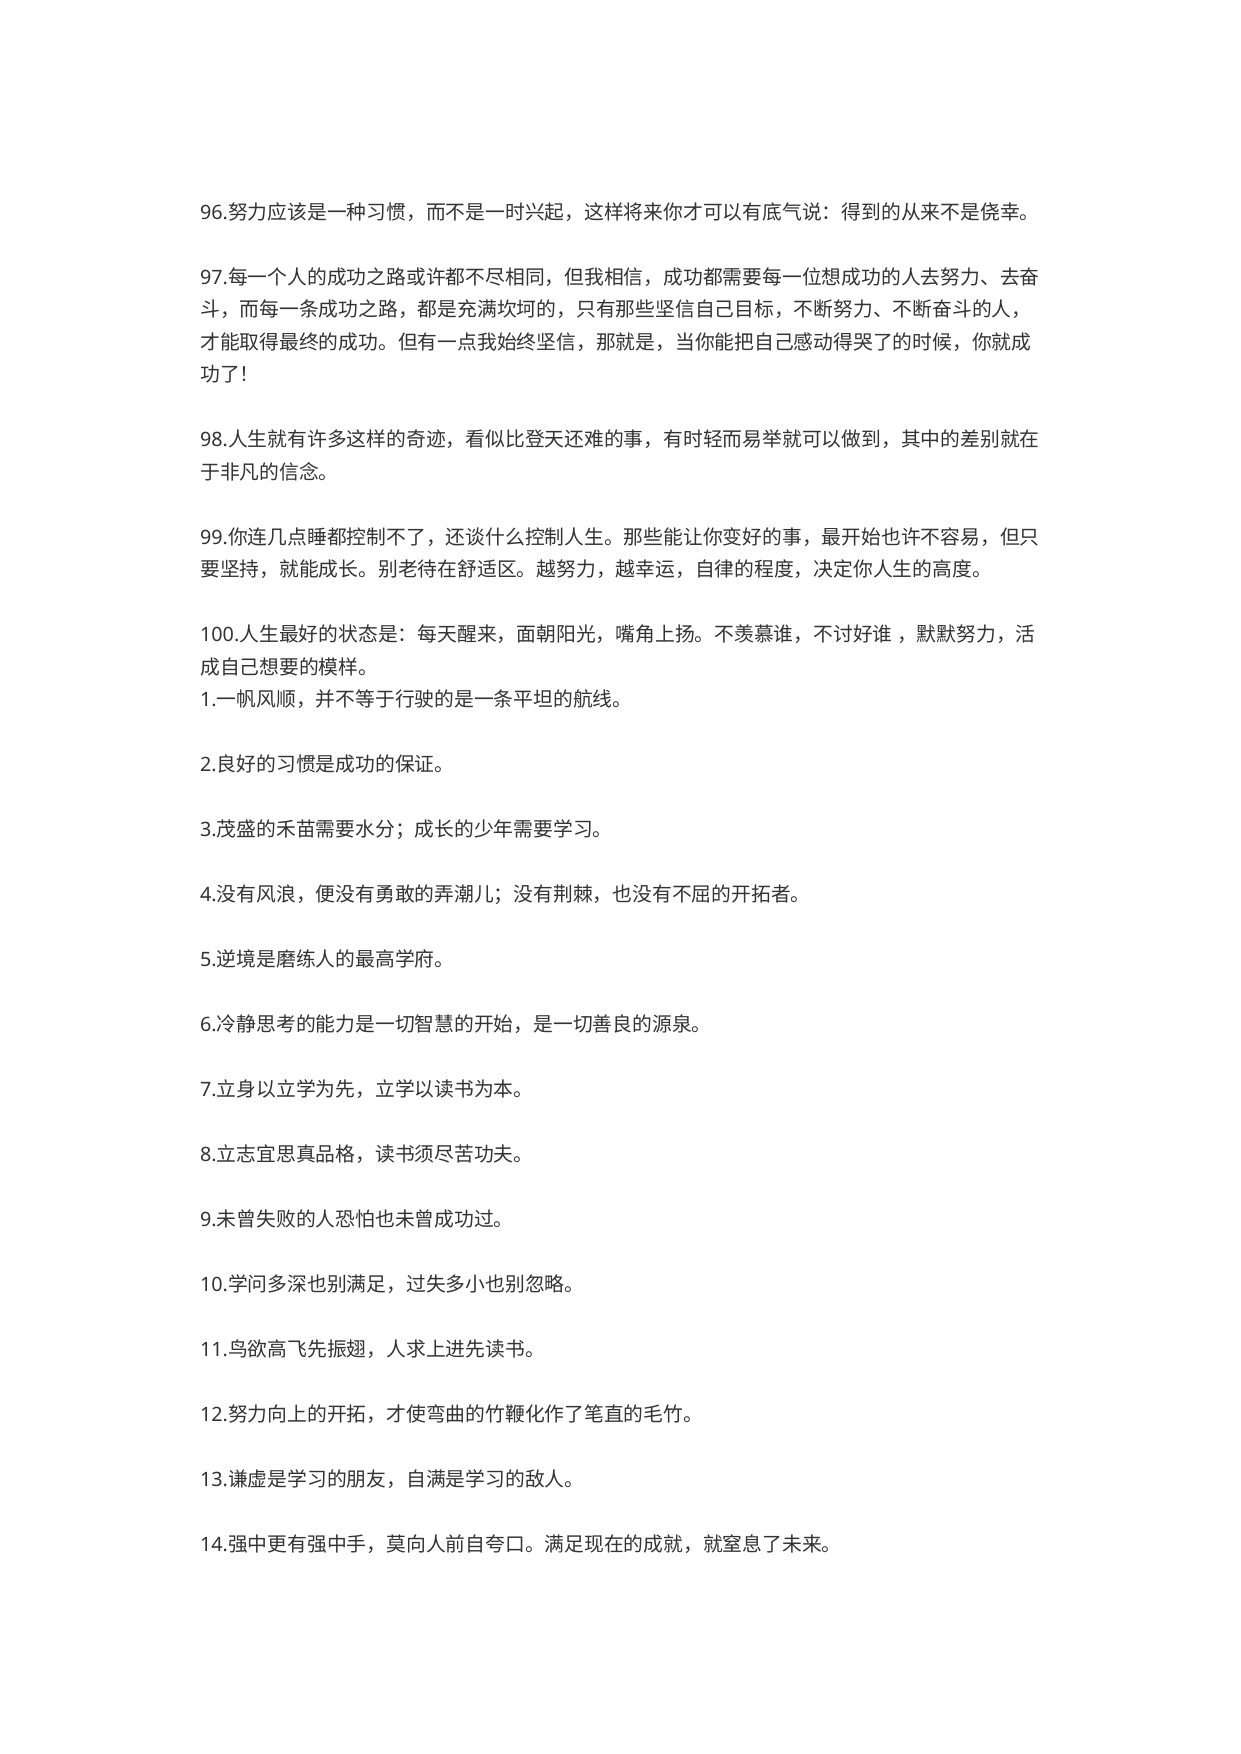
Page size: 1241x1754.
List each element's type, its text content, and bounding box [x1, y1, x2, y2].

text 14.强中更有强中手，莫向人前自夸口。满足现在的成就，就窒息了未来。 [200, 1527, 1040, 1559]
text 9.未曾失败的人恐怕也未曾成功过。 [200, 1202, 1040, 1234]
text 4.没有风浪，便没有勇敢的弄潮儿；没有荆棘，也没有不屈的开拓者。 [200, 877, 1040, 909]
text 100.人生最好的状态是：每天醒来，面朝阳光，嘴角上扬。不羡慕谁，不讨好谁 ，默默努力，活成自己想要的模样。 [200, 617, 1040, 682]
text 10.学问多深也别满足，过失多小也别忽略。 [200, 1267, 1040, 1299]
text 11.鸟欲高飞先振翅，人求上进先读书。 [200, 1332, 1040, 1364]
text 2.良好的习惯是成功的保证。 [200, 747, 1040, 779]
text 6.冷静思考的能力是一切智慧的开始，是一切善良的源泉。 [200, 1007, 1040, 1039]
text 99.你连几点睡都控制不了，还谈什么控制人生。那些能让你变好的事，最开始也许不容易，但只要坚持，就能成长。别老待在舒适区。越努力，越幸运，自律的程度，决定你人生的高度。 [200, 519, 1040, 584]
text 3.茂盛的禾苗需要水分；成长的少年需要学习。 [200, 812, 1040, 844]
text 98.人生就有许多这样的奇迹，看似比登天还难的事，有时轻而易举就可以做到，其中的差别就在于非凡的信念。 [200, 422, 1040, 487]
text 97.每一个人的成功之路或许都不尽相同，但我相信，成功都需要每一位想成功的人去努力、去奋斗，而每一条成功之路，都是充满坎坷的，只有那些坚信自己目标，不断努力、不断奋斗的人，才能取得最终的成功。但有一点我始终坚信，那就是，当你能把自己感动得哭了的时候，你就成功了！ [200, 259, 1040, 389]
text 1.一帆风顺，并不等于行驶的是一条平坦的航线。 [200, 682, 1040, 714]
text 13.谦虚是学习的朋友，自满是学习的敌人。 [200, 1462, 1040, 1494]
text 8.立志宜思真品格，读书须尽苦功夫。 [200, 1137, 1040, 1169]
text 5.逆境是磨练人的最高学府。 [200, 942, 1040, 974]
text 7.立身以立学为先，立学以读书为本。 [200, 1072, 1040, 1104]
text 96.努力应该是一种习惯，而不是一时兴起，这样将来你才可以有底气说：得到的从来不是侥幸。 [200, 194, 1040, 227]
text 12.努力向上的开拓，才使弯曲的竹鞭化作了笔直的毛竹。 [200, 1397, 1040, 1429]
